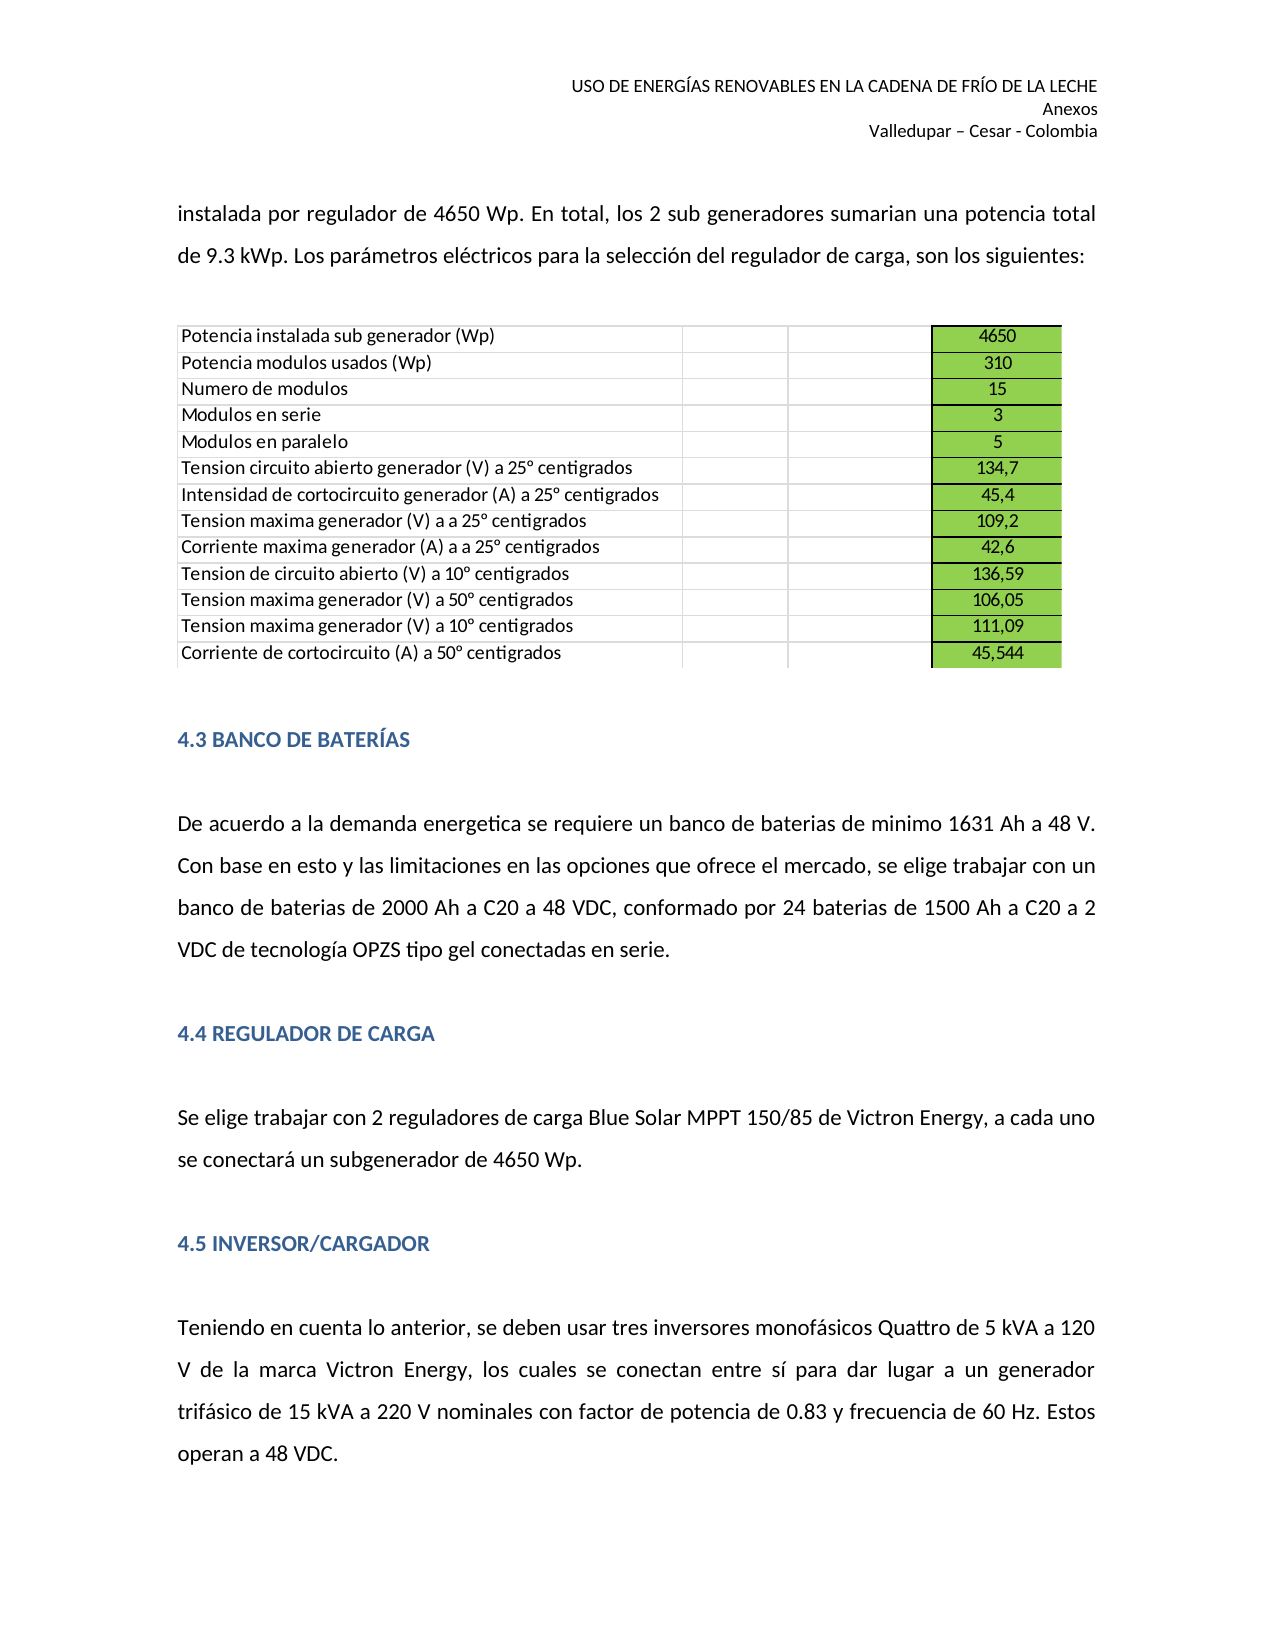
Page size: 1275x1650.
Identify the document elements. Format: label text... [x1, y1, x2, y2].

text Teniendo en cuenta lo anterior, se deben usar tres inversores monofásicos Quattro de 5 kVA a 120 V de la marca Victron Energy, los cuales se conectan entre sí para dar lugar a un generador trifásico de 15 kVA a 220 V nominales con factor de potencia de 0.83 y frecuencia de 60 Hz. Estos operan a 48 VDC. [177, 1313, 1098, 1467]
text De acuerdo a la demanda energetica se requiere un banco de baterias de minimo 1631 Ah a 48 V. Con base en esto y las limitaciones en las opciones que ofrece el mercado, se elige trabajar con un banco de baterias de 2000 Ah a C20 a 48 VDC, conformado por 24 baterias de 1500 Ah a C20 a 2 VDC de tecnología OPZS tipo gel conectadas en serie. [177, 809, 1098, 963]
subtitle 4.5 INVERSOR/CARGADOR [177, 1229, 1098, 1257]
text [177, 199, 1098, 269]
subtitle 4.3 BANCO DE BATERÍAS [177, 725, 1098, 753]
text Se elige trabajar con 2 reguladores de carga Blue Solar MPPT 150/85 de Victron Energy, a cada uno se conectará un subgenerador de 4650 Wp. [177, 1103, 1098, 1173]
subtitle 4.4 REGULADOR DE CARGA [177, 1019, 1098, 1047]
